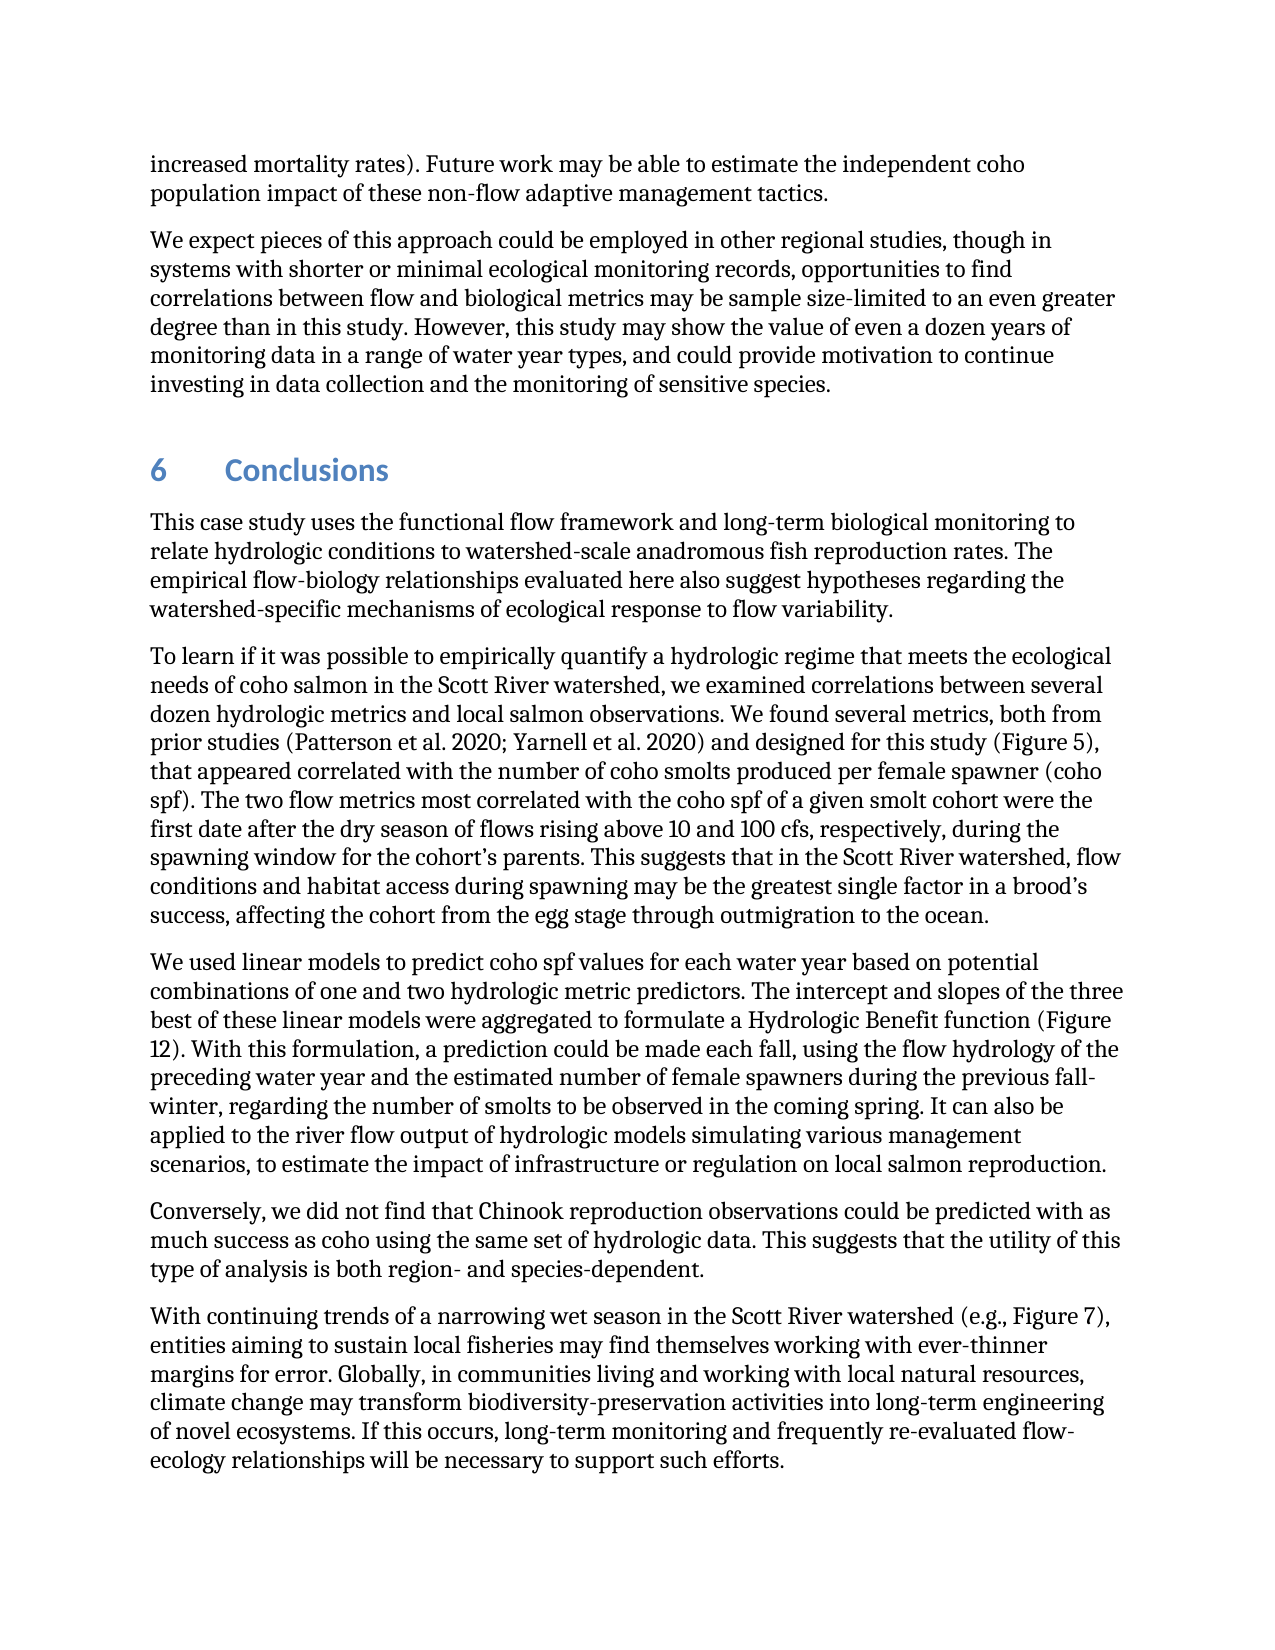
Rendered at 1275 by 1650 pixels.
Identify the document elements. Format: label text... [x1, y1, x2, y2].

text Conversely, we did not find that Chinook reproduction observations could be predicted with as much success as coho using the same set of hydrologic data. This suggests that the utility of this type of analysis is both region- and species-dependent. [150, 1197, 1125, 1283]
text We used linear models to predict coho spf values for each water year based on potential combinations of one and two hydrologic metric predictors. The intercept and slopes of the three best of these linear models were aggregated to formulate a Hydrologic Benefit function (Figure 12). With this formulation, a prediction could be made each fall, using the flow hydrology of the preceding water year and the estimated number of female spawners during the previous fall-winter, regarding the number of smolts to be observed in the coming spring. It can also be applied to the river flow output of hydrologic models simulating various management scenarios, to estimate the impact of infrastructure or regulation on local salmon reproduction. [150, 948, 1125, 1178]
text With continuing trends of a narrowing wet season in the Scott River watershed (e.g., Figure 7), entities aiming to sustain local fisheries may find themselves working with ever-thinner margins for error. Globally, in communities living and working with local natural resources, climate change may transform biodiversity-preservation activities into long-term engineering of novel ecosystems. If this occurs, long-term monitoring and frequently re-evaluated flow-ecology relationships will be necessary to support such efforts. [150, 1302, 1125, 1474]
text This case study uses the functional flow framework and long-term biological monitoring to relate hydrologic conditions to watershed-scale anadromous fish reproduction rates. The empirical flow-biology relationships evaluated here also suggest hypotheses regarding the watershed-specific mechanisms of ecological response to flow variability. [150, 508, 1125, 623]
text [150, 150, 1125, 207]
text We expect pieces of this approach could be employed in other regional studies, though in systems with shorter or minimal ecological monitoring records, opportunities to find correlations between flow and biological metrics may be sample size-limited to an even greater degree than in this study. However, this study may show the value of even a dozen years of monitoring data in a range of water year types, and could provide motivation to continue investing in data collection and the monitoring of sensitive species. [150, 226, 1125, 399]
text To learn if it was possible to empirically quantify a hydrologic regime that meets the ecological needs of coho salmon in the Scott River watershed, we examined correlations between several dozen hydrologic metrics and local salmon observations. We found several metrics, both from prior studies (Patterson et al. 2020; Yarnell et al. 2020) and designed for this study (Figure 5), that appeared correlated with the number of coho smolts produced per female spawner (coho spf). The two flow metrics most correlated with the coho spf of a given smolt cohort were the first date after the dry season of flows rising above 10 and 100 cfs, respectively, during the spawning window for the cohort’s parents. This suggests that in the Scott River watershed, flow conditions and habitat access during spawning may be the greatest single factor in a brood’s success, affecting the cohort from the egg stage through outmigration to the ocean. [150, 642, 1125, 929]
subtitle 6 Conclusions [150, 449, 1125, 489]
